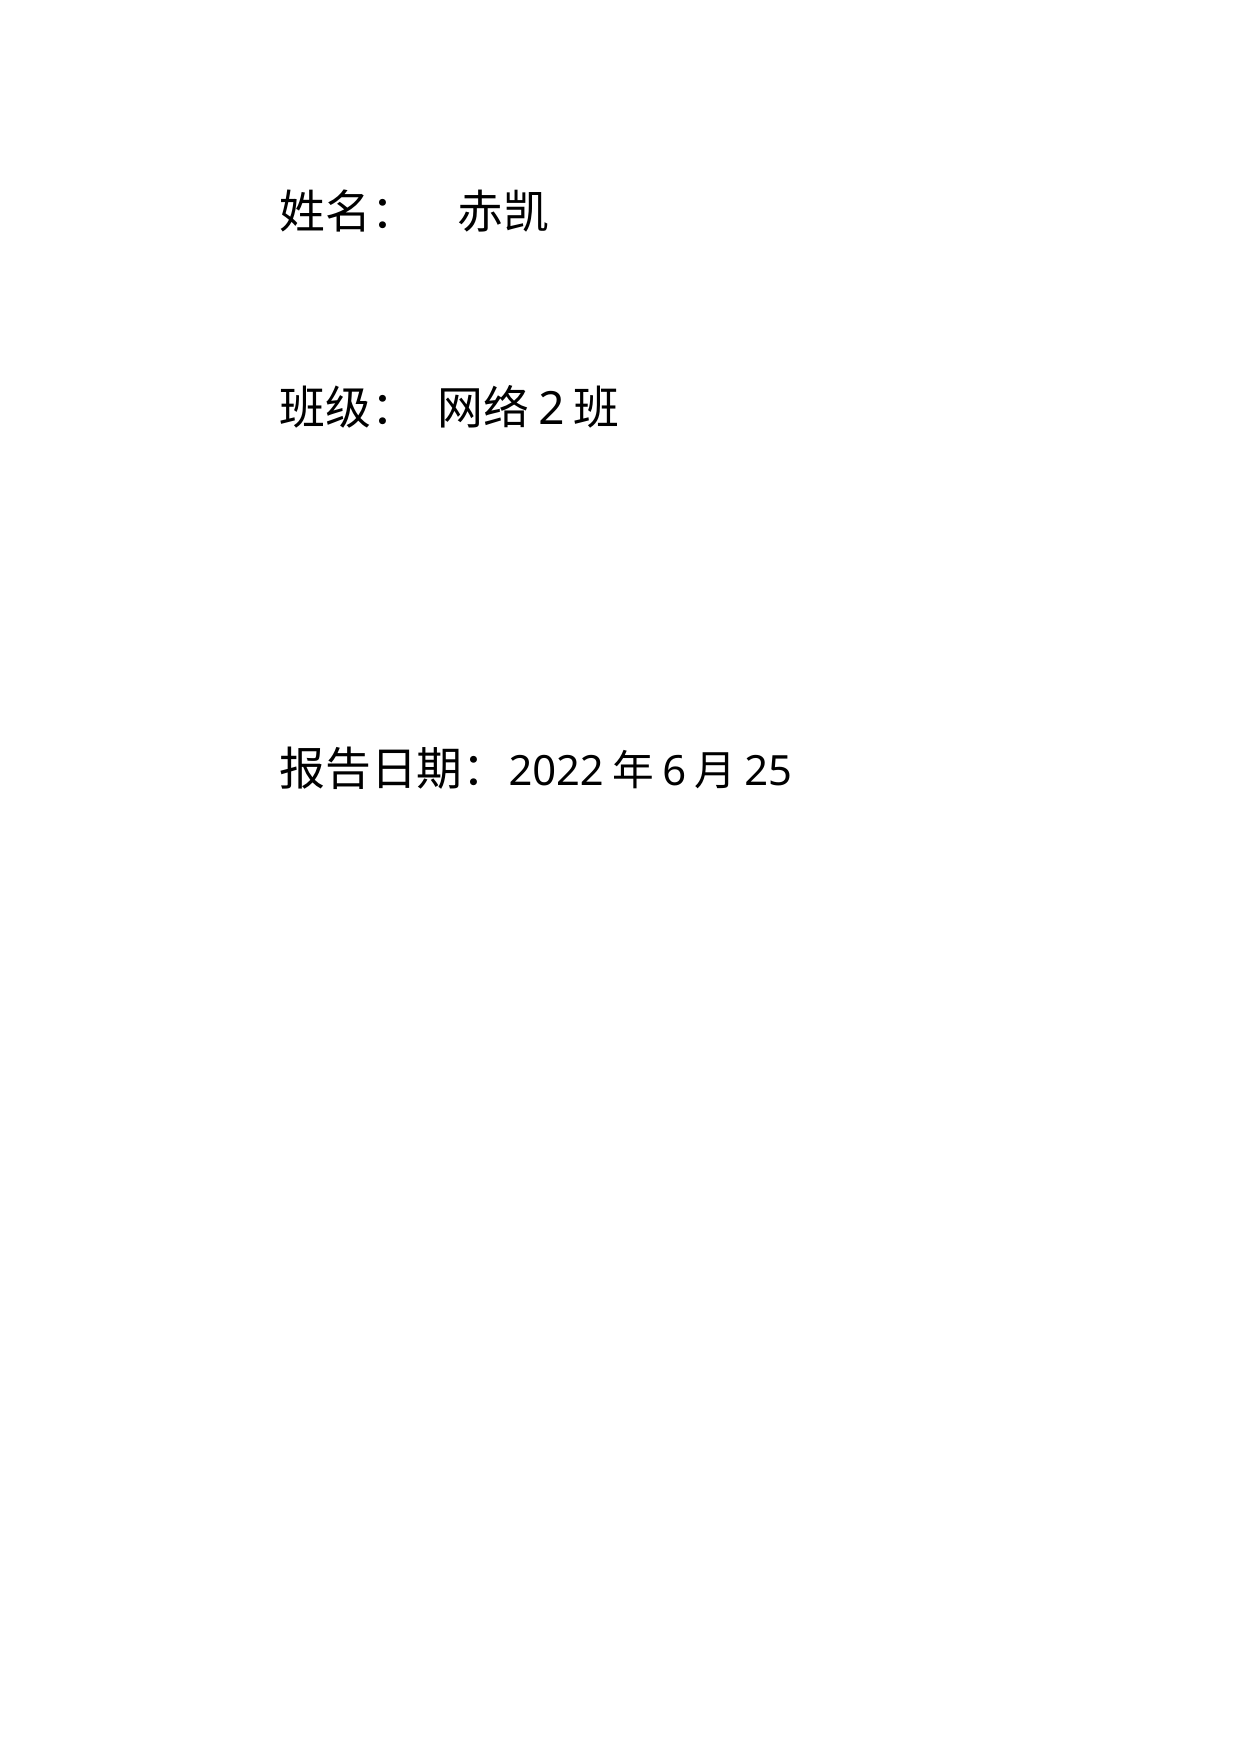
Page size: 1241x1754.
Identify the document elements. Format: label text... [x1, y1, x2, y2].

text 姓名： 赤凯 [187, 160, 1053, 257]
text 报告日期：2022年6月25 [187, 717, 1053, 814]
text 班级： 网络2班 [187, 356, 1053, 454]
